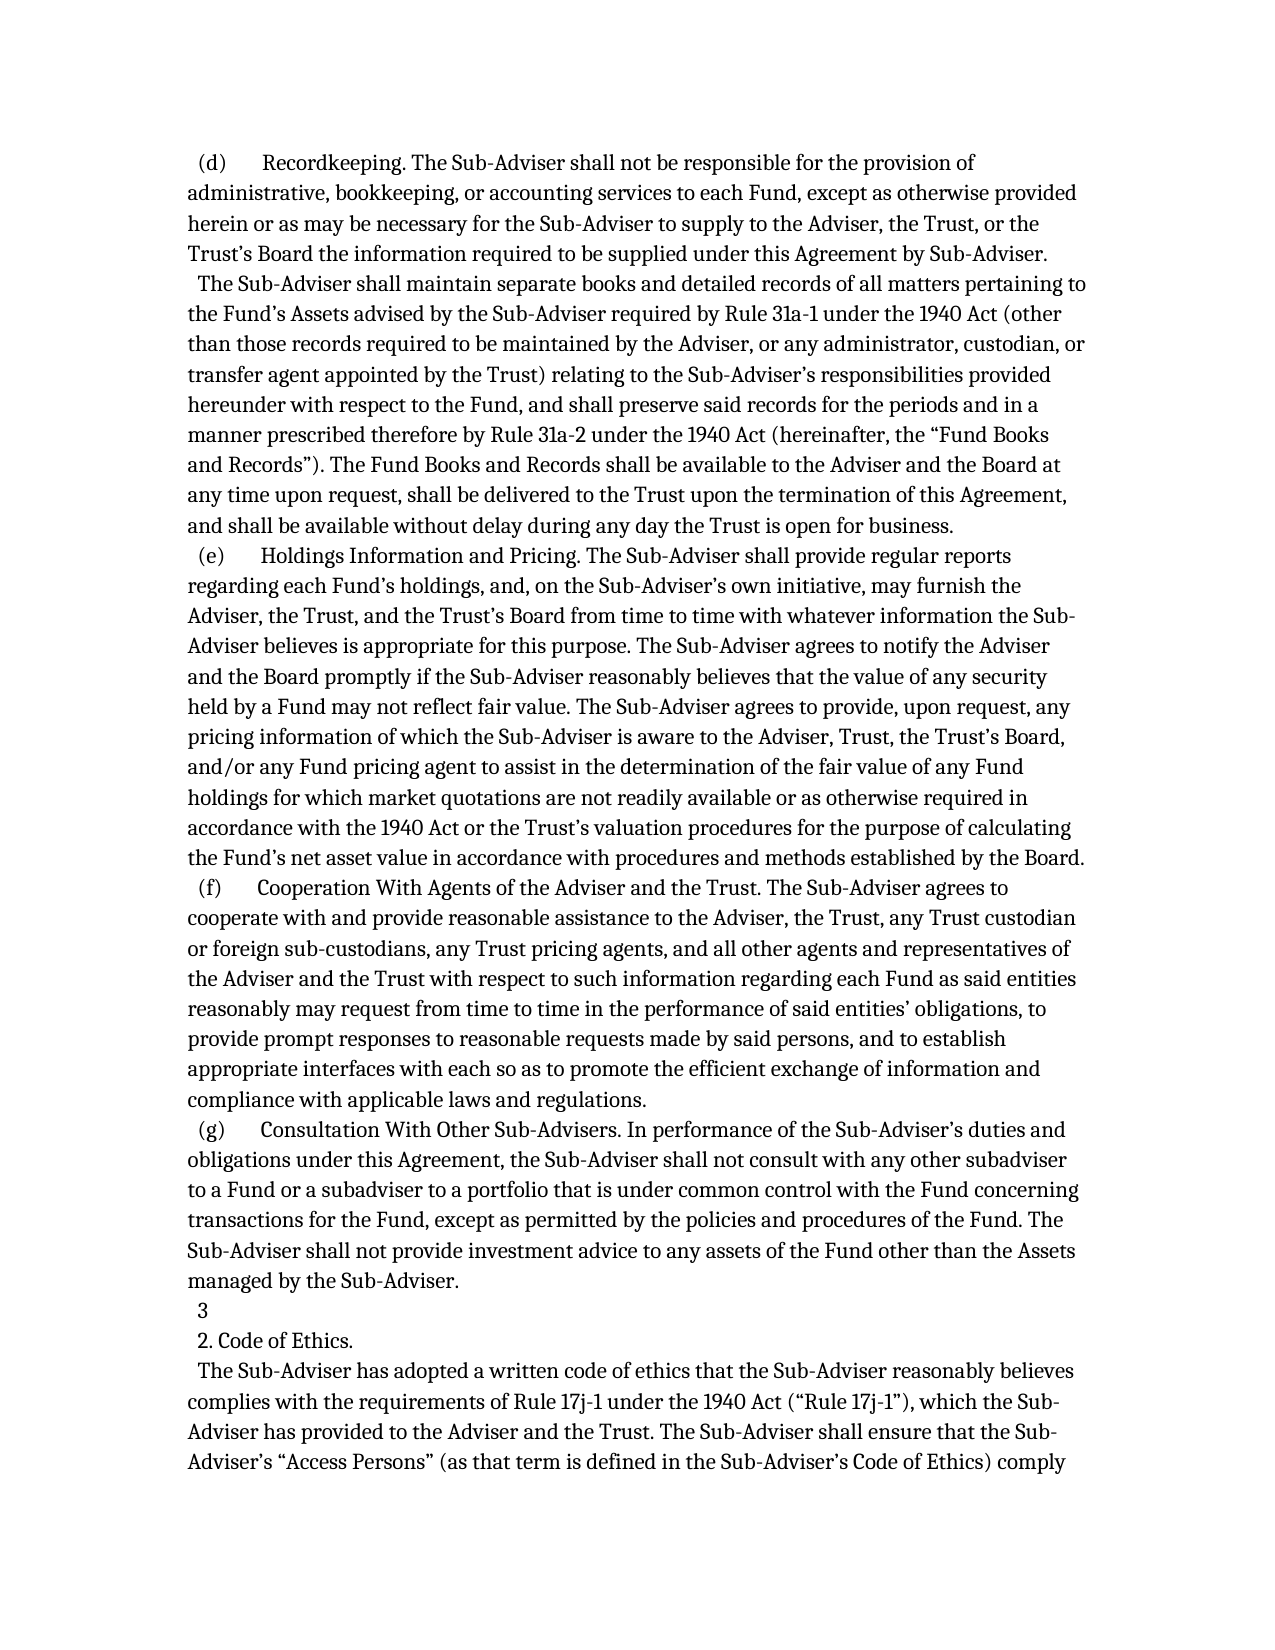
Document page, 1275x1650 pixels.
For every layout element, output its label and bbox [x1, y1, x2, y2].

text [187, 150, 1087, 1475]
